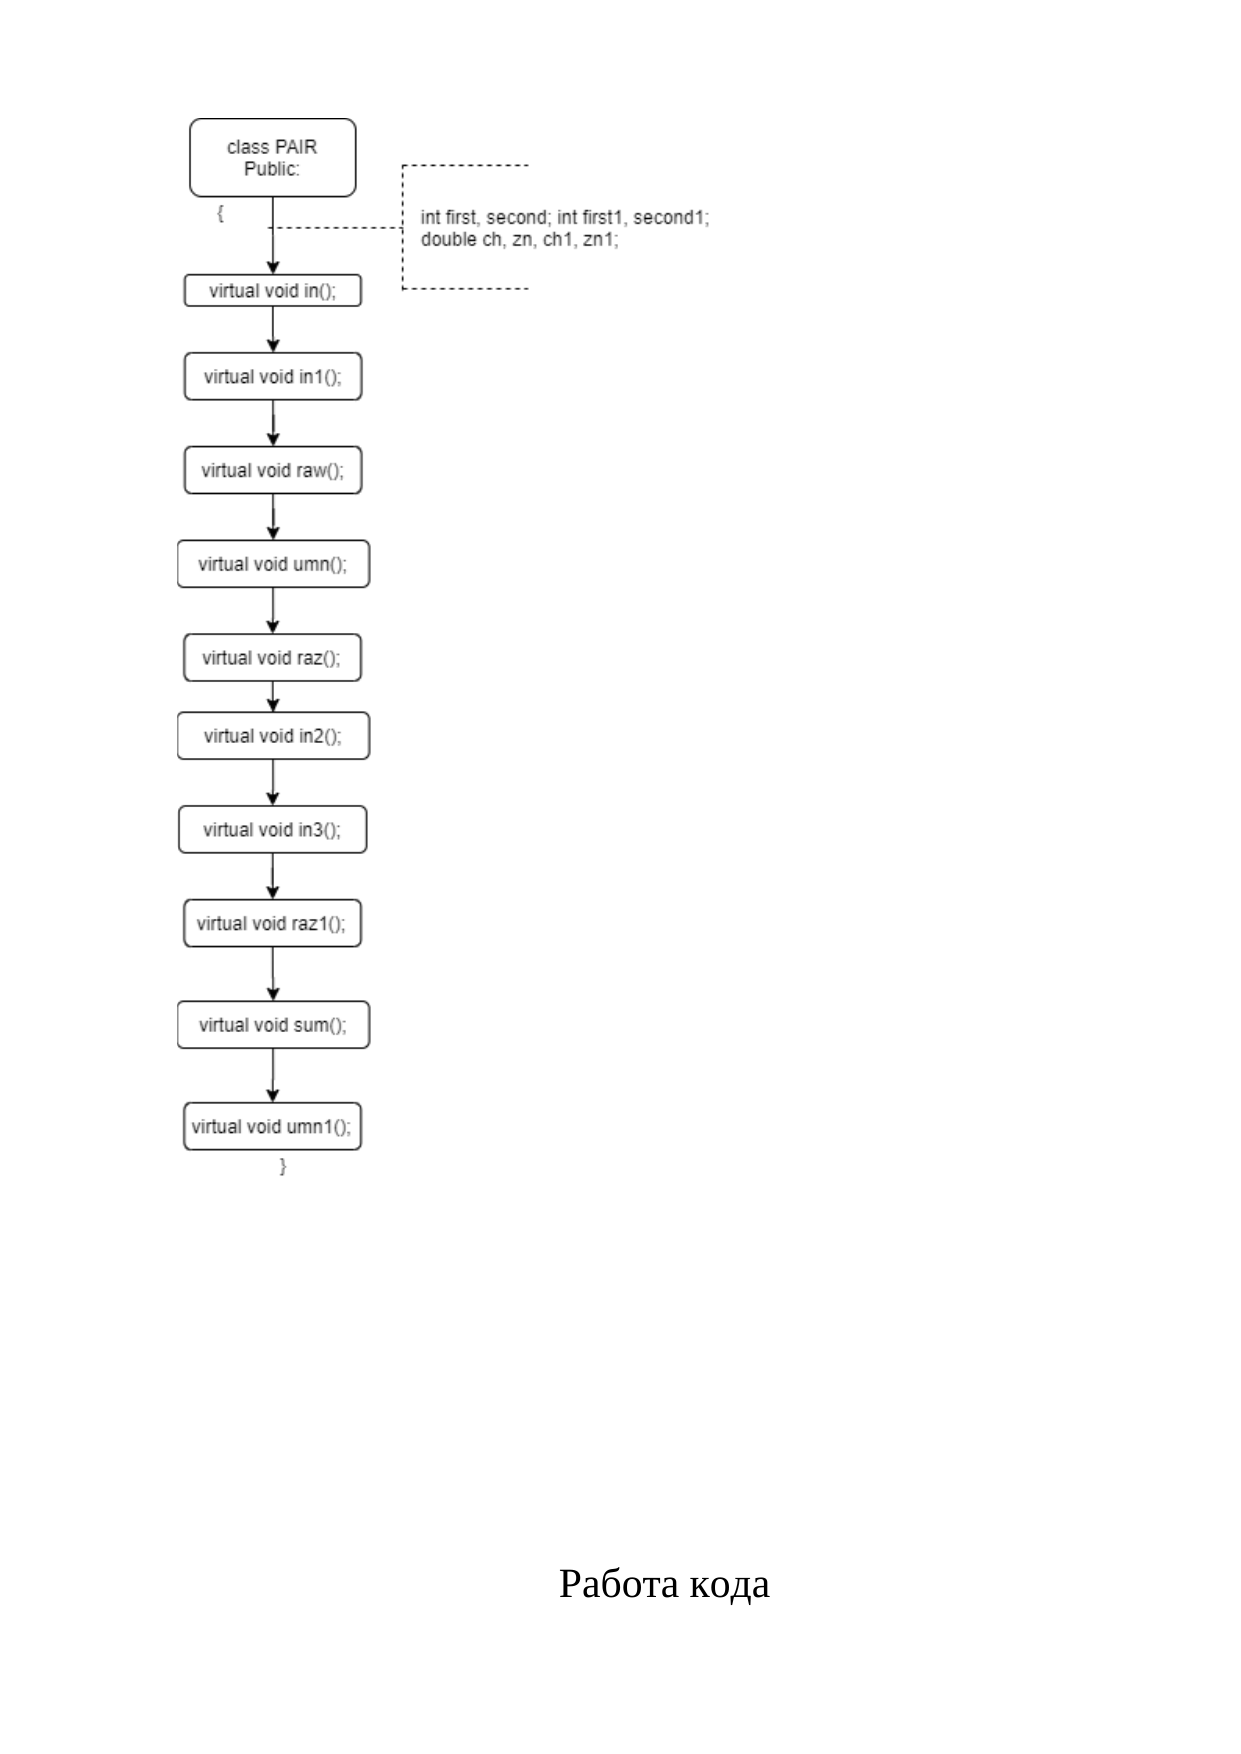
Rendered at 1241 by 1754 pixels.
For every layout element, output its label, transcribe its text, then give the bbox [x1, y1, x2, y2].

picture [177, 118, 765, 1182]
text Работа кода [177, 1559, 1152, 1607]
